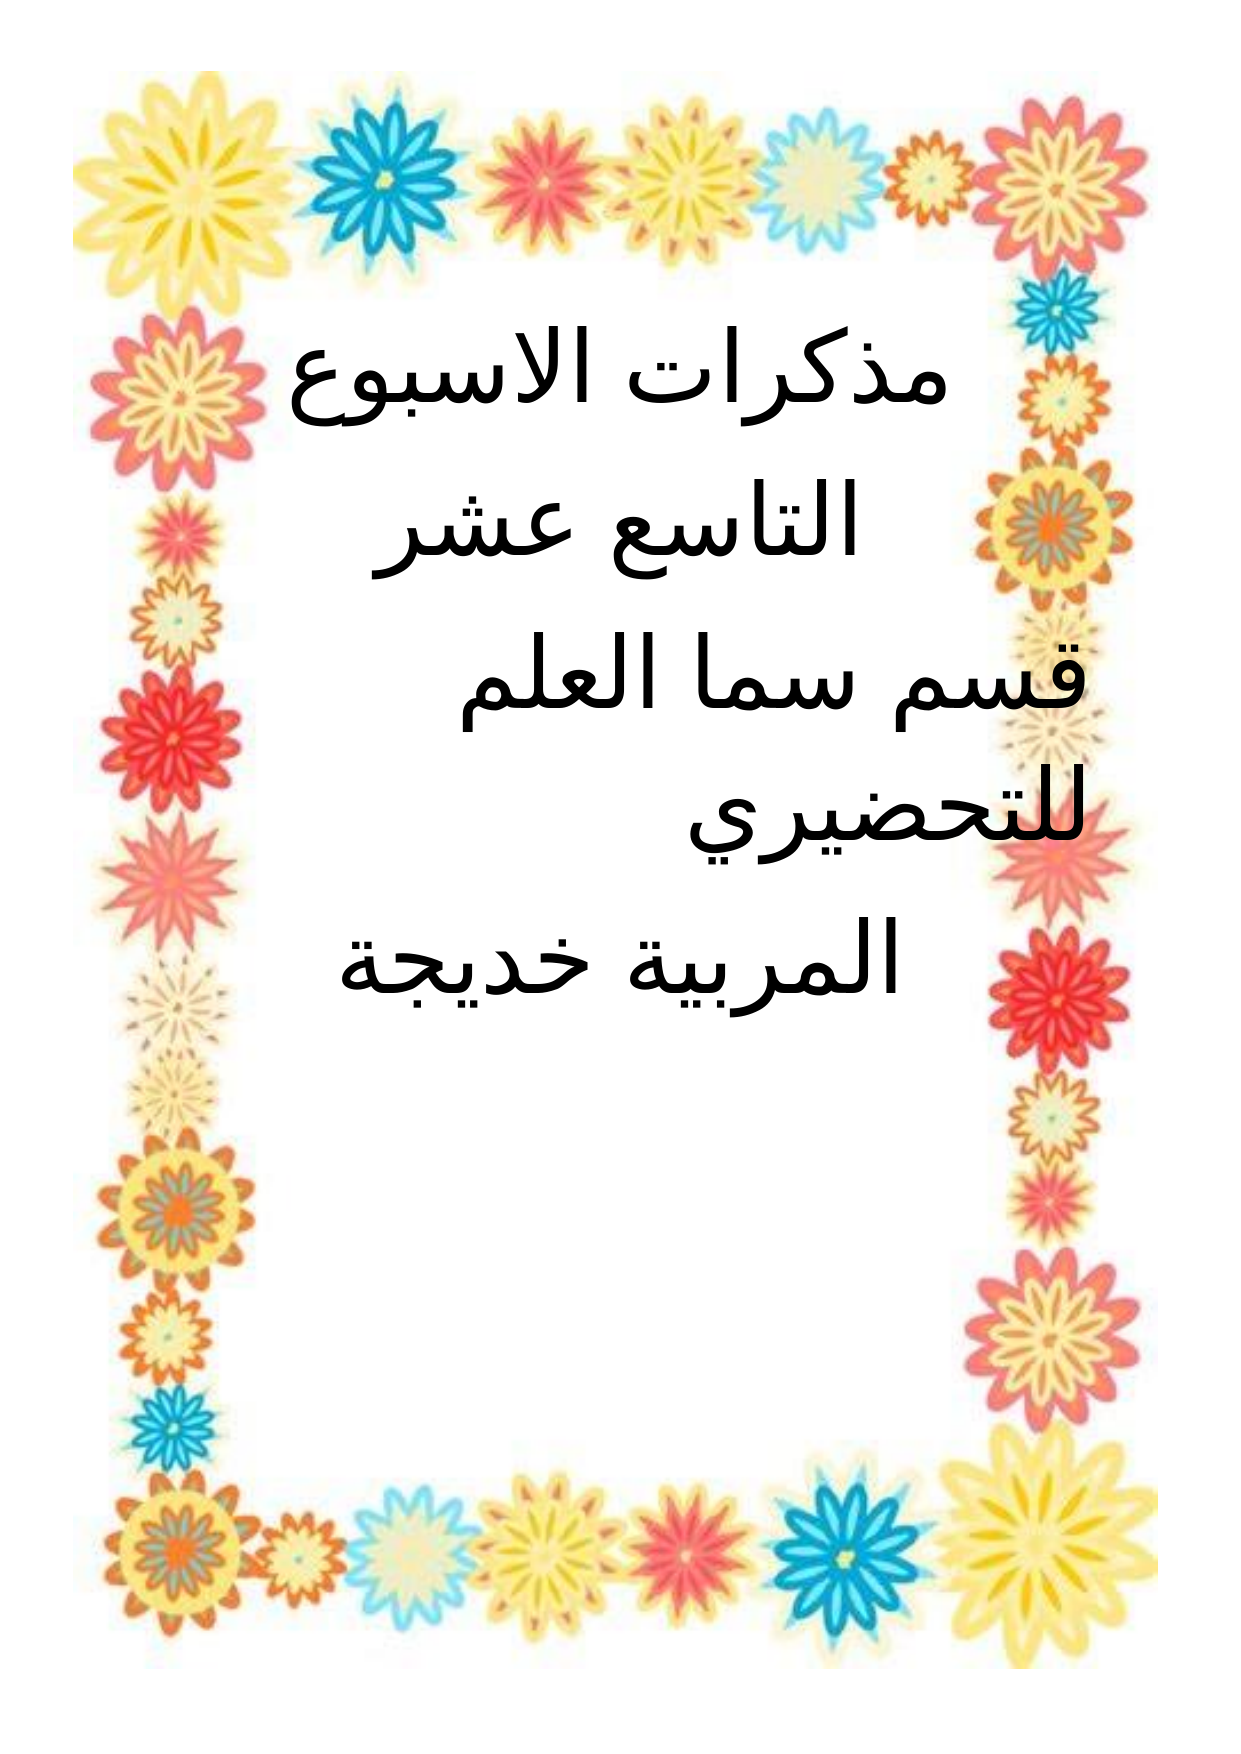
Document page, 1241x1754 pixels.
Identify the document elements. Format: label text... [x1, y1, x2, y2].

text التاسع عشر [148, 462, 1093, 577]
text المربية خديجة [148, 900, 1093, 1015]
text قسم سما العلم للتحضيري [148, 615, 1093, 862]
text مذكرات الاسبوع [148, 309, 1093, 424]
picture [73, 71, 1158, 1669]
